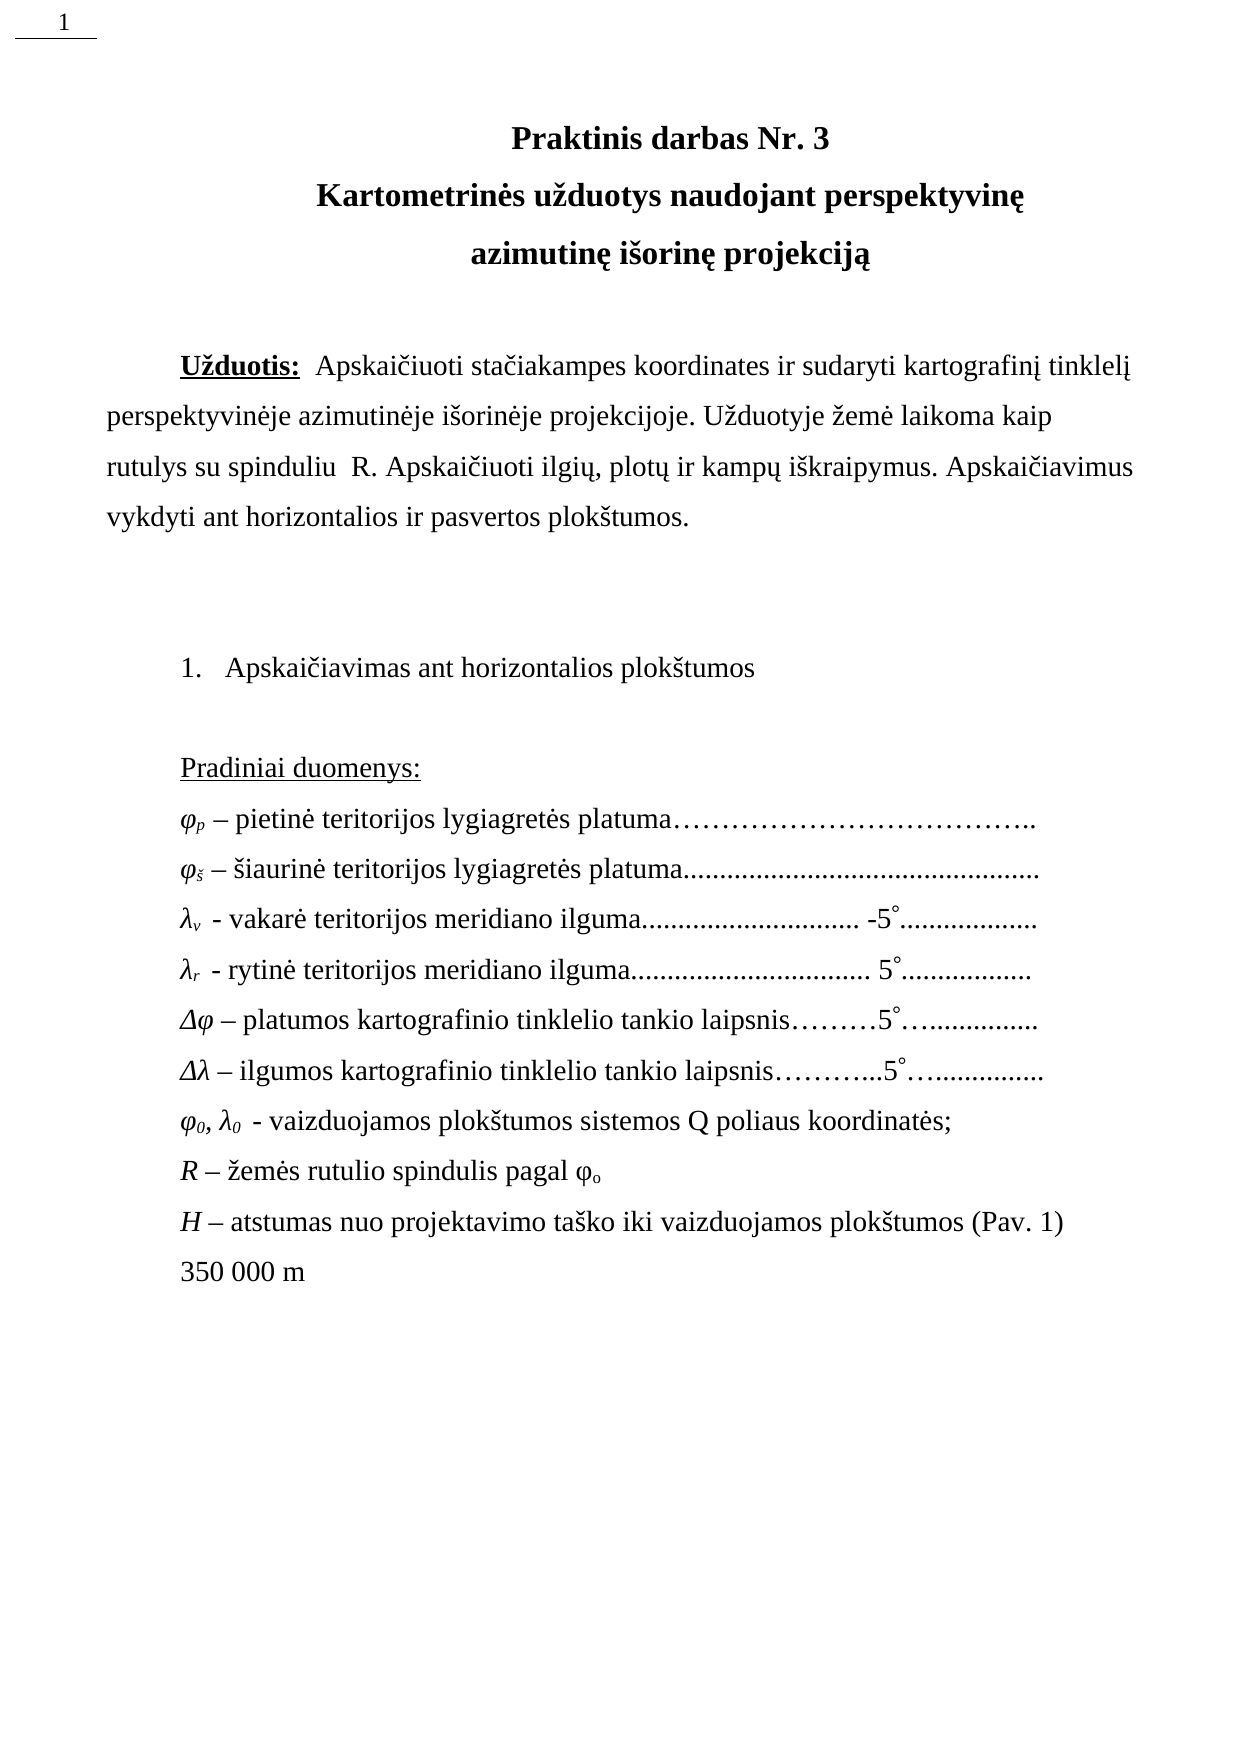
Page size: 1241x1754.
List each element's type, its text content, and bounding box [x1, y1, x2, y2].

text Н – atstumas nuo projektavimo taško iki vaizduojamos plokštumos (Pav. 1) [106, 1204, 1134, 1237]
text Δλ – ilgumos kartografinio tinklelio tankio laipsnis………...5…............... [106, 1053, 1134, 1086]
text λr - rytinė teritorijos meridiano ilguma................................. 5.................. [106, 952, 1134, 986]
text Praktinis darbas Nr. 3 [136, 118, 1134, 156]
list Apskaičiavimas ant horizontalios plokštumos [106, 650, 1134, 683]
text Užduotis: Apskaičiuoti stačiakampes koordinates ir sudaryti kartografinį tinklelį perspektyvinėje azimutinėje išorinėje projekcijoje. Užduotyje žemė laikoma kaip rutulys su spinduliu R. Apskaičiuoti ilgių, plotų ir kampų iškraipymus. Apskaičiavimus vykdyti ant horizontalios ir pasvertos plokštumos. [106, 348, 1134, 533]
text 350 000 m [106, 1254, 1134, 1288]
text Kartometrinės užduotys naudojant perspektyvinę [136, 176, 1134, 214]
text azimutinę išorinę projekciją [136, 233, 1134, 271]
text λv - vakarė teritorijos meridiano ilguma.............................. -5................... [106, 902, 1134, 935]
text Δφ – platumos kartografinio tinklelio tankio laipsnis………5…............... [106, 1002, 1134, 1036]
text R – žemės rutulio spindulis pagal φо [106, 1153, 1134, 1187]
text φ0, λ0 - vaizduojamos plokštumos sistemos Q poliaus koordinatės; [106, 1103, 1134, 1137]
text Pradiniai duomenys: [106, 751, 1134, 784]
text φp – pietinė teritorijos lygiagretės platuma……………………………….. [106, 801, 1134, 834]
text φš – šiaurinė teritorijos lygiagretės platuma................................................. [106, 851, 1134, 885]
